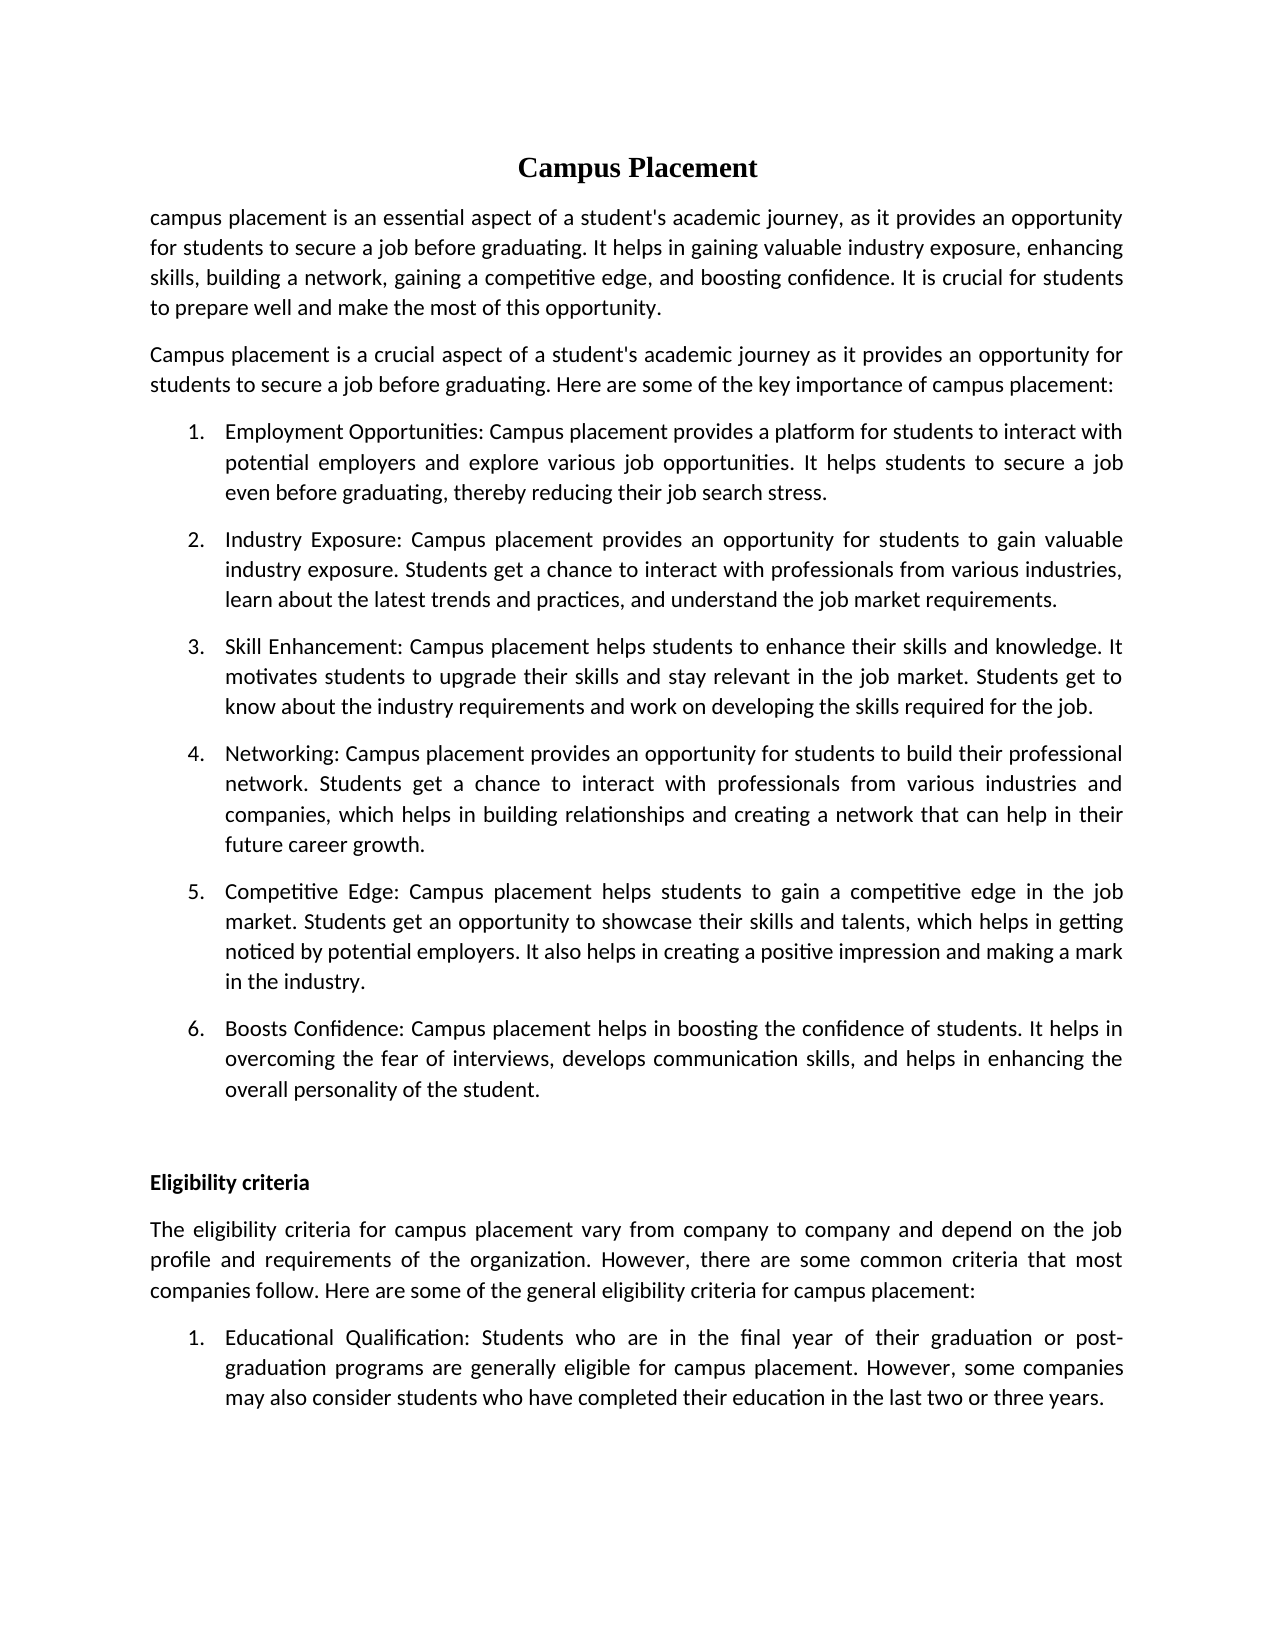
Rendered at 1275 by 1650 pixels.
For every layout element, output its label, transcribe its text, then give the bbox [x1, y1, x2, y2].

list Skill Enhancement: Campus placement helps students to enhance their skills and knowledge. It motivates students to upgrade their skills and stay relevant in the job market. Students get to know about the industry requirements and work on developing the skills required for the job. [187, 632, 1125, 720]
list Educational Qualification: Students who are in the final year of their graduation or post-graduation programs are generally eligible for campus placement. However, some companies may also consider students who have completed their education in the last two or three years. [187, 1323, 1125, 1411]
list Boosts Confidence: Campus placement helps in boosting the confidence of students. It helps in overcoming the fear of interviews, develops communication skills, and helps in enhancing the overall personality of the student. [187, 1014, 1125, 1103]
list Networking: Campus placement provides an opportunity for students to build their professional network. Students get a chance to interact with professionals from various industries and companies, which helps in building relationships and creating a network that can help in their future career growth. [187, 739, 1125, 858]
text Eligibility criteria [150, 1168, 1125, 1196]
list Employment Opportunities: Campus placement provides a platform for students to interact with potential employers and explore various job opportunities. It helps students to secure a job even before graduating, thereby reducing their job search stress. [187, 417, 1125, 506]
text Campus placement is a crucial aspect of a student's academic journey as it provides an opportunity for students to secure a job before graduating. Here are some of the key importance of campus placement: [150, 340, 1125, 398]
text campus placement is an essential aspect of a student's academic journey, as it provides an opportunity for students to secure a job before graduating. It helps in gaining valuable industry exposure, enhancing skills, building a network, gaining a competitive edge, and boosting confidence. It is crucial for students to prepare well and make the most of this opportunity. [150, 203, 1125, 321]
list Industry Exposure: Campus placement provides an opportunity for students to gain valuable industry exposure. Students get a chance to interact with professionals from various industries, learn about the latest trends and practices, and understand the job market requirements. [187, 525, 1125, 613]
text The eligibility criteria for campus placement vary from company to company and depend on the job profile and requirements of the organization. However, there are some common criteria that most companies follow. Here are some of the general eligibility criteria for campus placement: [150, 1215, 1125, 1304]
text Campus Placement [150, 150, 1125, 183]
list Competitive Edge: Campus placement helps students to gain a competitive edge in the job market. Students get an opportunity to showcase their skills and talents, which helps in getting noticed by potential employers. It also helps in creating a positive impression and making a mark in the industry. [187, 877, 1125, 995]
